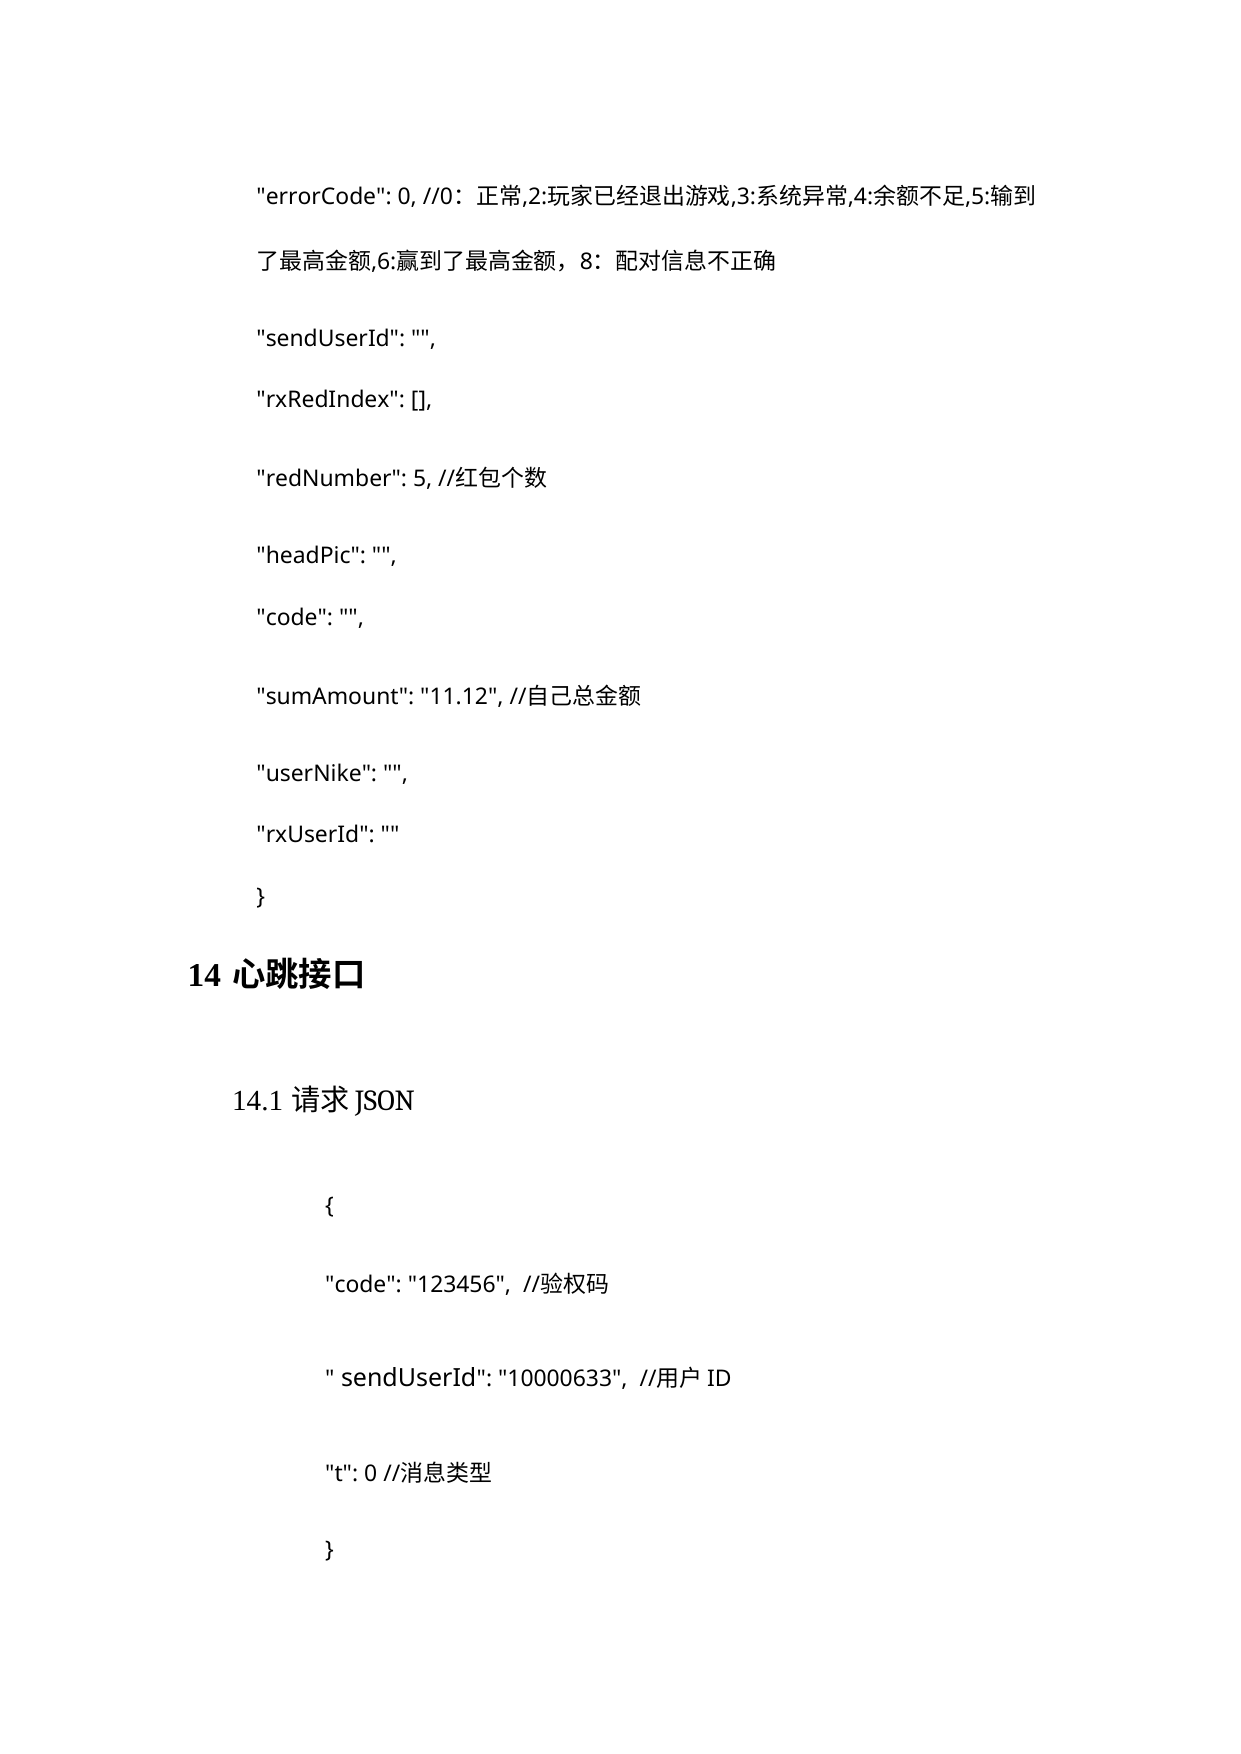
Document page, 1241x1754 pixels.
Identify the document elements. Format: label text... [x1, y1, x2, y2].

text "userNike": "", [256, 756, 1053, 789]
text "code": "123456", //验权码 [187, 1250, 1053, 1315]
text "headPic": "", [256, 539, 1053, 571]
text "sumAmount": "11.12", //自己总金额 [256, 662, 1053, 727]
text " sendUserId": "10000633", //用户ID [187, 1344, 1053, 1409]
text "rxUserId": "" [256, 818, 1053, 850]
subtitle 请求JSON [232, 1065, 1053, 1130]
text "sendUserId": "", [256, 321, 1053, 354]
text "errorCode": 0, //0：正常,2:玩家已经退出游戏,3:系统异常,4:余额不足,5:输到了最高金额,6:赢到了最高金额，8：配对信息不正确 [256, 162, 1053, 292]
subtitle 心跳接口 [187, 939, 1053, 1004]
text } [256, 879, 1053, 912]
text "redNumber": 5, //红包个数 [256, 444, 1053, 509]
text "code": "", [256, 600, 1053, 633]
text } [187, 1533, 1053, 1565]
text { [187, 1189, 1053, 1221]
text "rxRedIndex": [], [256, 383, 1053, 415]
text "t": 0 //消息类型 [187, 1439, 1053, 1504]
